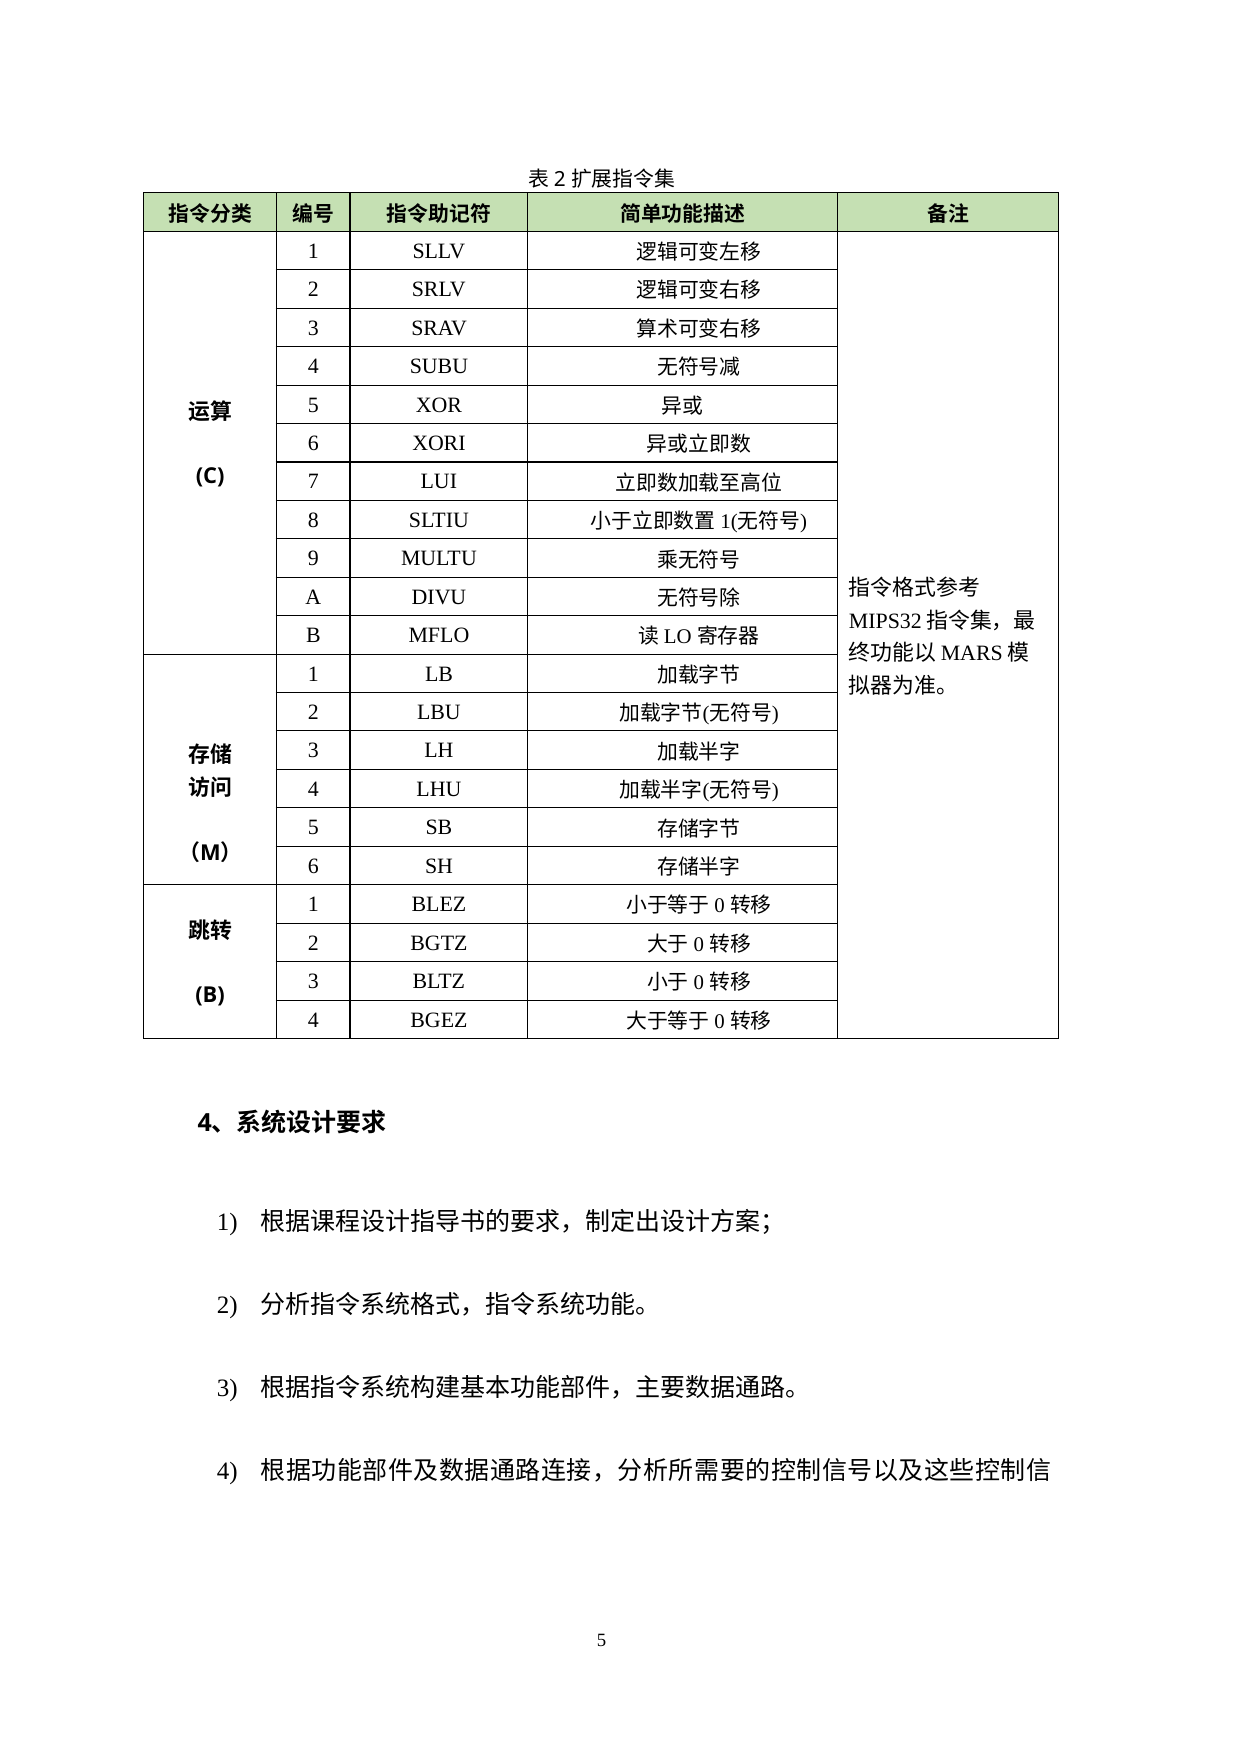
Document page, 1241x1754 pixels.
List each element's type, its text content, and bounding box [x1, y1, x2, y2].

table_header 指令分类 [144, 193, 276, 231]
table_cell 加载字节 [528, 655, 837, 692]
table_cell SUBU [351, 347, 527, 384]
table_cell 1 [277, 885, 349, 923]
table_cell 1 [277, 655, 349, 692]
list 分析指令系统格式，指令系统功能。 [217, 1270, 1053, 1335]
table_cell BGEZ [351, 1001, 527, 1038]
table_cell 1 [277, 232, 349, 269]
table_cell 加载字节(无符号) [528, 693, 837, 730]
table_cell 2 [277, 693, 349, 730]
table_cell 逻辑可变右移 [528, 270, 837, 308]
table_cell 8 [277, 501, 349, 538]
table_cell 加载半字(无符号) [528, 770, 837, 807]
table_cell MFLO [351, 616, 527, 653]
table_cell XORI [351, 424, 527, 461]
table_cell 乘无符号 [528, 539, 837, 577]
table_cell 2 [277, 270, 349, 308]
table_cell 4 [277, 347, 349, 384]
table_cell 异或立即数 [528, 424, 837, 461]
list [217, 1436, 1053, 1501]
table_cell 小于 0 转移 [528, 962, 837, 999]
table_cell 9 [277, 539, 349, 577]
table_cell 无符号除 [528, 578, 837, 615]
table_cell BLTZ [351, 962, 527, 999]
table_cell 3 [277, 962, 349, 999]
table_cell 7 [277, 463, 349, 500]
table_cell 逻辑可变左移 [528, 232, 837, 269]
table_cell LHU [351, 770, 527, 807]
table_cell SB [351, 808, 527, 846]
table_cell 小于立即数置 1(无符号) [528, 501, 837, 538]
list 根据课程设计指导书的要求，制定出设计方案； [217, 1187, 1053, 1252]
table_cell 小于等于 0 转移 [528, 885, 837, 923]
table_cell 读 LO 寄存器 [528, 616, 837, 653]
table_cell A [277, 578, 349, 615]
table_cell SLLV [351, 232, 527, 269]
table_cell SLTIU [351, 501, 527, 538]
table_header 备注 [838, 193, 1058, 231]
table_cell LH [351, 731, 527, 769]
table_header 指令助记符 [351, 193, 527, 231]
table_cell 4 [277, 770, 349, 807]
table_cell SRLV [351, 270, 527, 308]
table_cell LB [351, 655, 527, 692]
table_cell 3 [277, 309, 349, 346]
table_cell 3 [277, 731, 349, 769]
table_cell 6 [277, 847, 349, 884]
table_cell 大于等于 0 转移 [528, 1001, 837, 1038]
table_cell 4 [277, 1001, 349, 1038]
table_header 编号 [277, 193, 349, 231]
table_cell LUI [351, 463, 527, 500]
table_cell 加载半字 [528, 731, 837, 769]
table_cell 大于 0 转移 [528, 924, 837, 961]
table_cell B [277, 616, 349, 653]
table_cell 存储半字 [528, 847, 837, 884]
list 根据指令系统构建基本功能部件，主要数据通路。 [217, 1353, 1053, 1418]
text 表 2 扩展指令集 [150, 162, 1053, 192]
table_cell MULTU [351, 539, 527, 577]
table_cell LBU [351, 693, 527, 730]
table_cell XOR [351, 386, 527, 423]
table_cell 指令格式参考MIPS32指令集，最终功能以MARS模拟器为准。 [838, 232, 1058, 1038]
table_cell 算术可变右移 [528, 309, 837, 346]
table_cell 存储 访问 （M） [144, 655, 276, 884]
table_cell SH [351, 847, 527, 884]
table_header 简单功能描述 [528, 193, 837, 231]
table_cell 5 [277, 386, 349, 423]
table_cell 立即数加载至高位 [528, 463, 837, 500]
text 4、系统设计要求 [150, 1088, 1053, 1153]
table_cell 5 [277, 808, 349, 846]
table_cell 异或 [528, 386, 837, 423]
table_cell 跳转 (B) [144, 885, 276, 1038]
table_cell BGTZ [351, 924, 527, 961]
table_cell DIVU [351, 578, 527, 615]
table_cell 6 [277, 424, 349, 461]
table_cell SRAV [351, 309, 527, 346]
table_cell 运算 (C) [144, 232, 276, 653]
table_cell BLEZ [351, 885, 527, 923]
table_cell 存储字节 [528, 808, 837, 846]
table_cell 2 [277, 924, 349, 961]
table_cell 无符号减 [528, 347, 837, 384]
